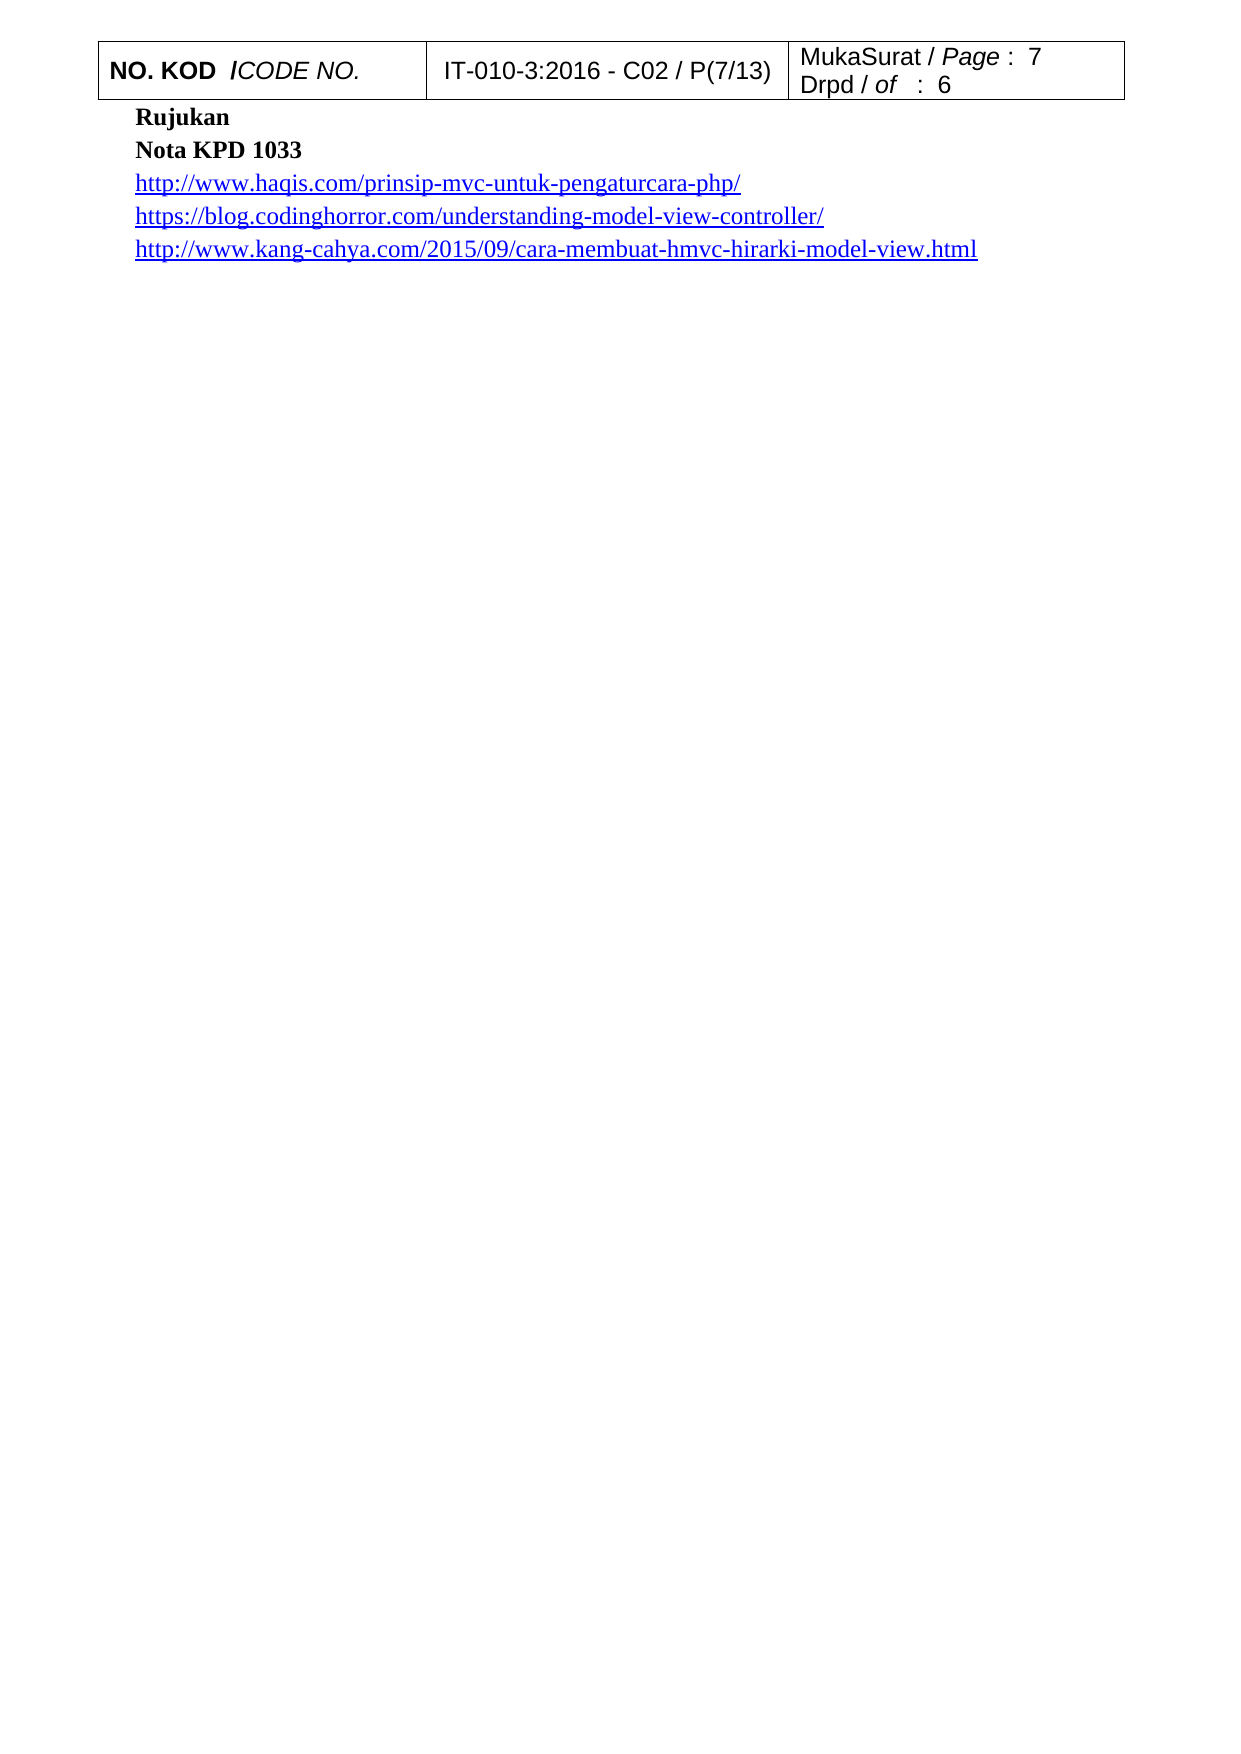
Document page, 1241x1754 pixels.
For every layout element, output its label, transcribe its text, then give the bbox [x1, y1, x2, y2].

text http://www.kang-cahya.com/2015/09/cara-membuat-hmvc-hirarki-model-view.html [135, 234, 1106, 263]
text Nota KPD 1033 [135, 135, 1106, 164]
text https://blog.codinghorror.com/understanding-model-view-controller/ [135, 201, 1106, 230]
text http://www.haqis.com/prinsip-mvc-untuk-pengaturcara-php/ [135, 168, 1106, 197]
text Rujukan [135, 102, 1106, 131]
